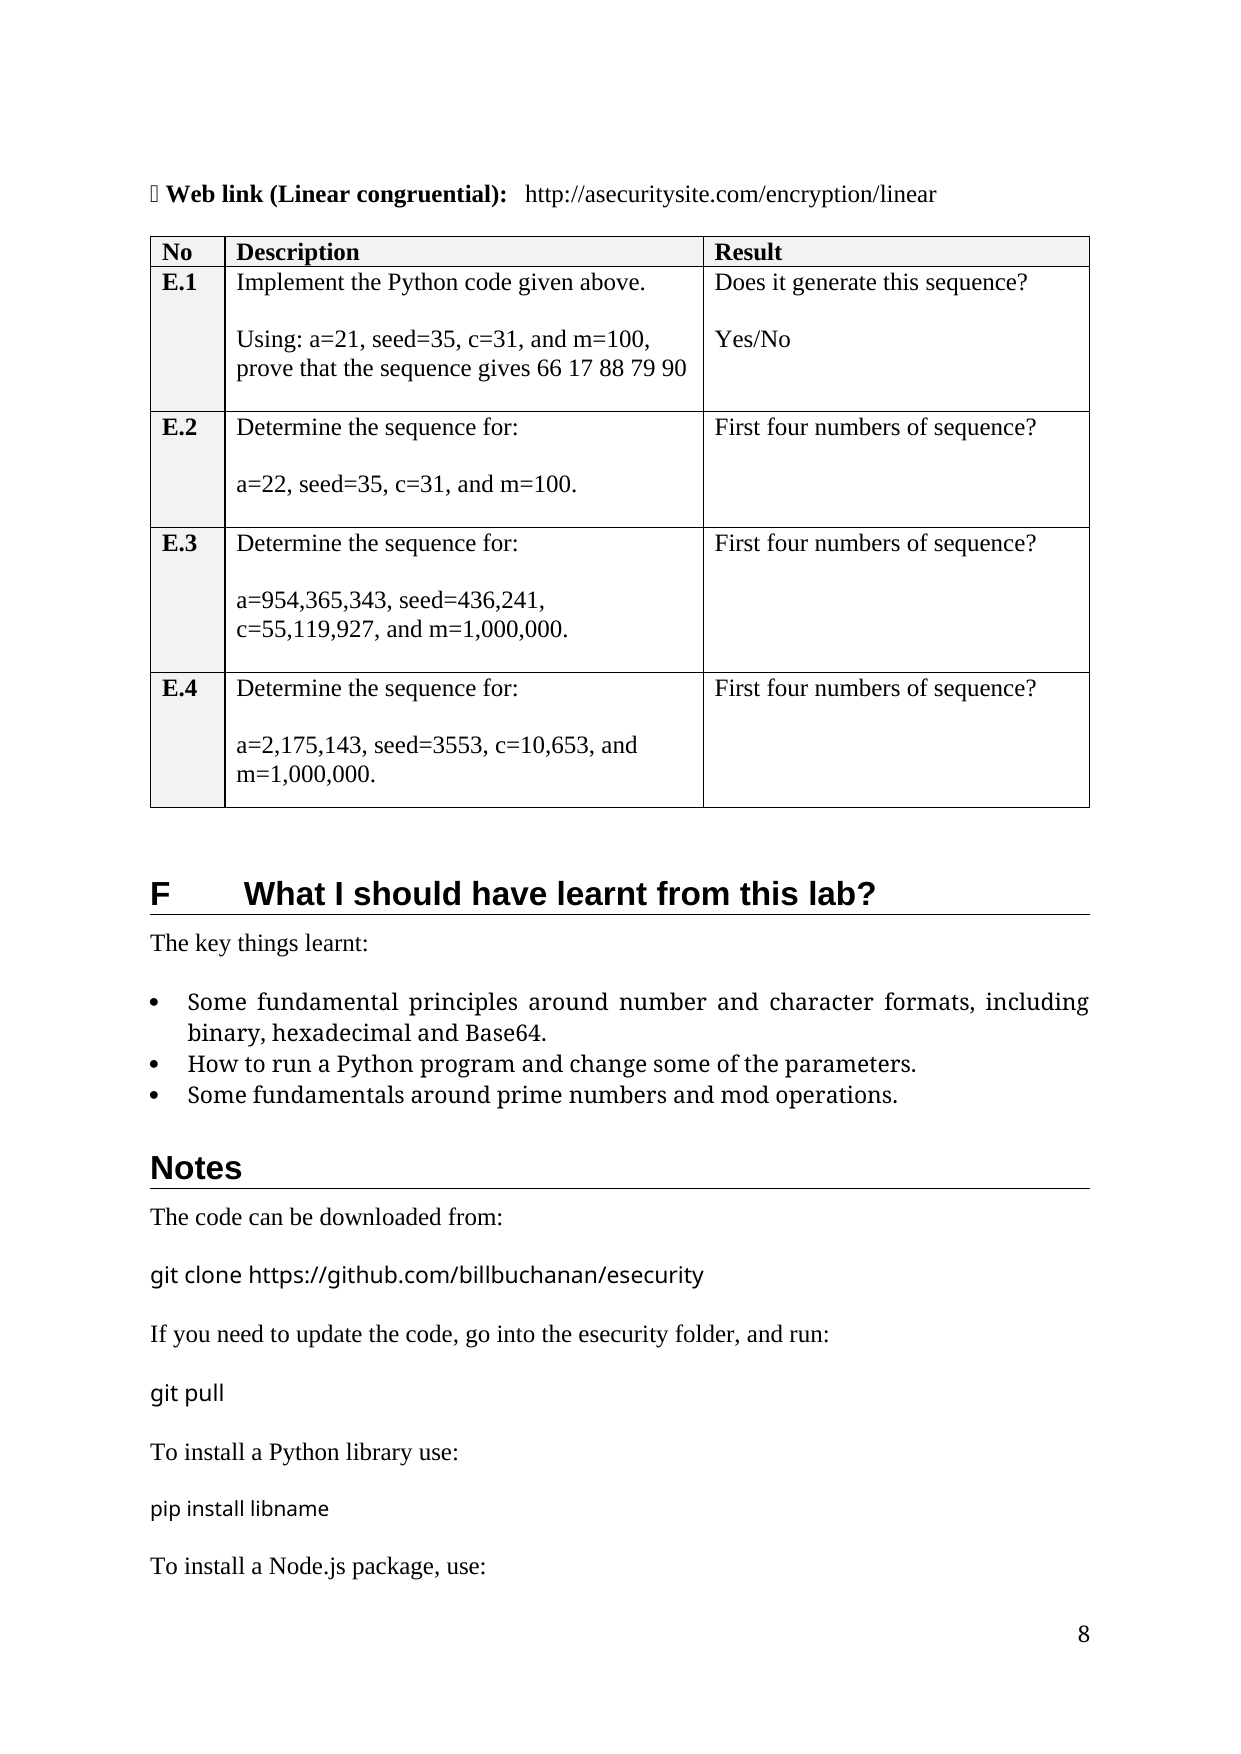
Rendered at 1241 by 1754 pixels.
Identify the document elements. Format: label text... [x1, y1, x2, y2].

table_cell E.3 [151, 528, 224, 672]
subtitle F What I should have learnt from this lab? [150, 874, 1090, 914]
text Web link (Linear congruential): http://asecuritysite.com/encryption/linear [150, 179, 1090, 207]
text The code can be downloaded from: [150, 1202, 1090, 1231]
list Some fundamental principles around number and character formats, including binary, hexadecimal and Base64. [150, 985, 1090, 1048]
text pip install libname [150, 1494, 1090, 1523]
text The key things learnt: [150, 928, 1090, 957]
text To install a Python library use: [150, 1437, 1090, 1465]
table_cell Does it generate this sequence? Yes/No [704, 267, 1089, 411]
table_header No [151, 237, 224, 266]
subtitle Notes [150, 1148, 1090, 1188]
table_cell E.1 [151, 267, 224, 411]
list How to run a Python program and change some of the parameters. [150, 1048, 1090, 1079]
table_header Description [226, 237, 703, 266]
table_header Result [704, 237, 1089, 266]
text git pull [150, 1377, 1144, 1408]
table_cell Determine the sequence for: a=22, seed=35, c=31, and m=100. [226, 412, 703, 527]
table_cell First four numbers of sequence? [704, 528, 1089, 672]
table_cell Determine the sequence for: a=954,365,343, seed=436,241, c=55,119,927, and m=1,000,000. [226, 528, 703, 672]
table_cell First four numbers of sequence? [704, 673, 1089, 807]
list Some fundamentals around prime numbers and mod operations. [150, 1079, 1090, 1110]
table_cell E.4 [151, 673, 224, 807]
text To install a Node.js package, use: [150, 1551, 1090, 1580]
table_cell Implement the Python code given above. Using: a=21, seed=35, c=31, and m=100, prove that the sequence gives 66 17 88 79 90 [226, 267, 703, 411]
table_cell E.2 [151, 412, 224, 527]
text If you need to update the code, go into the esecurity folder, and run: [150, 1319, 1144, 1348]
table_cell First four numbers of sequence? [704, 412, 1089, 527]
table_cell Determine the sequence for: a=2,175,143, seed=3553, c=10,653, and m=1,000,000. [226, 673, 703, 807]
text git clone https://github.com/billbuchanan/esecurity [150, 1259, 1090, 1290]
